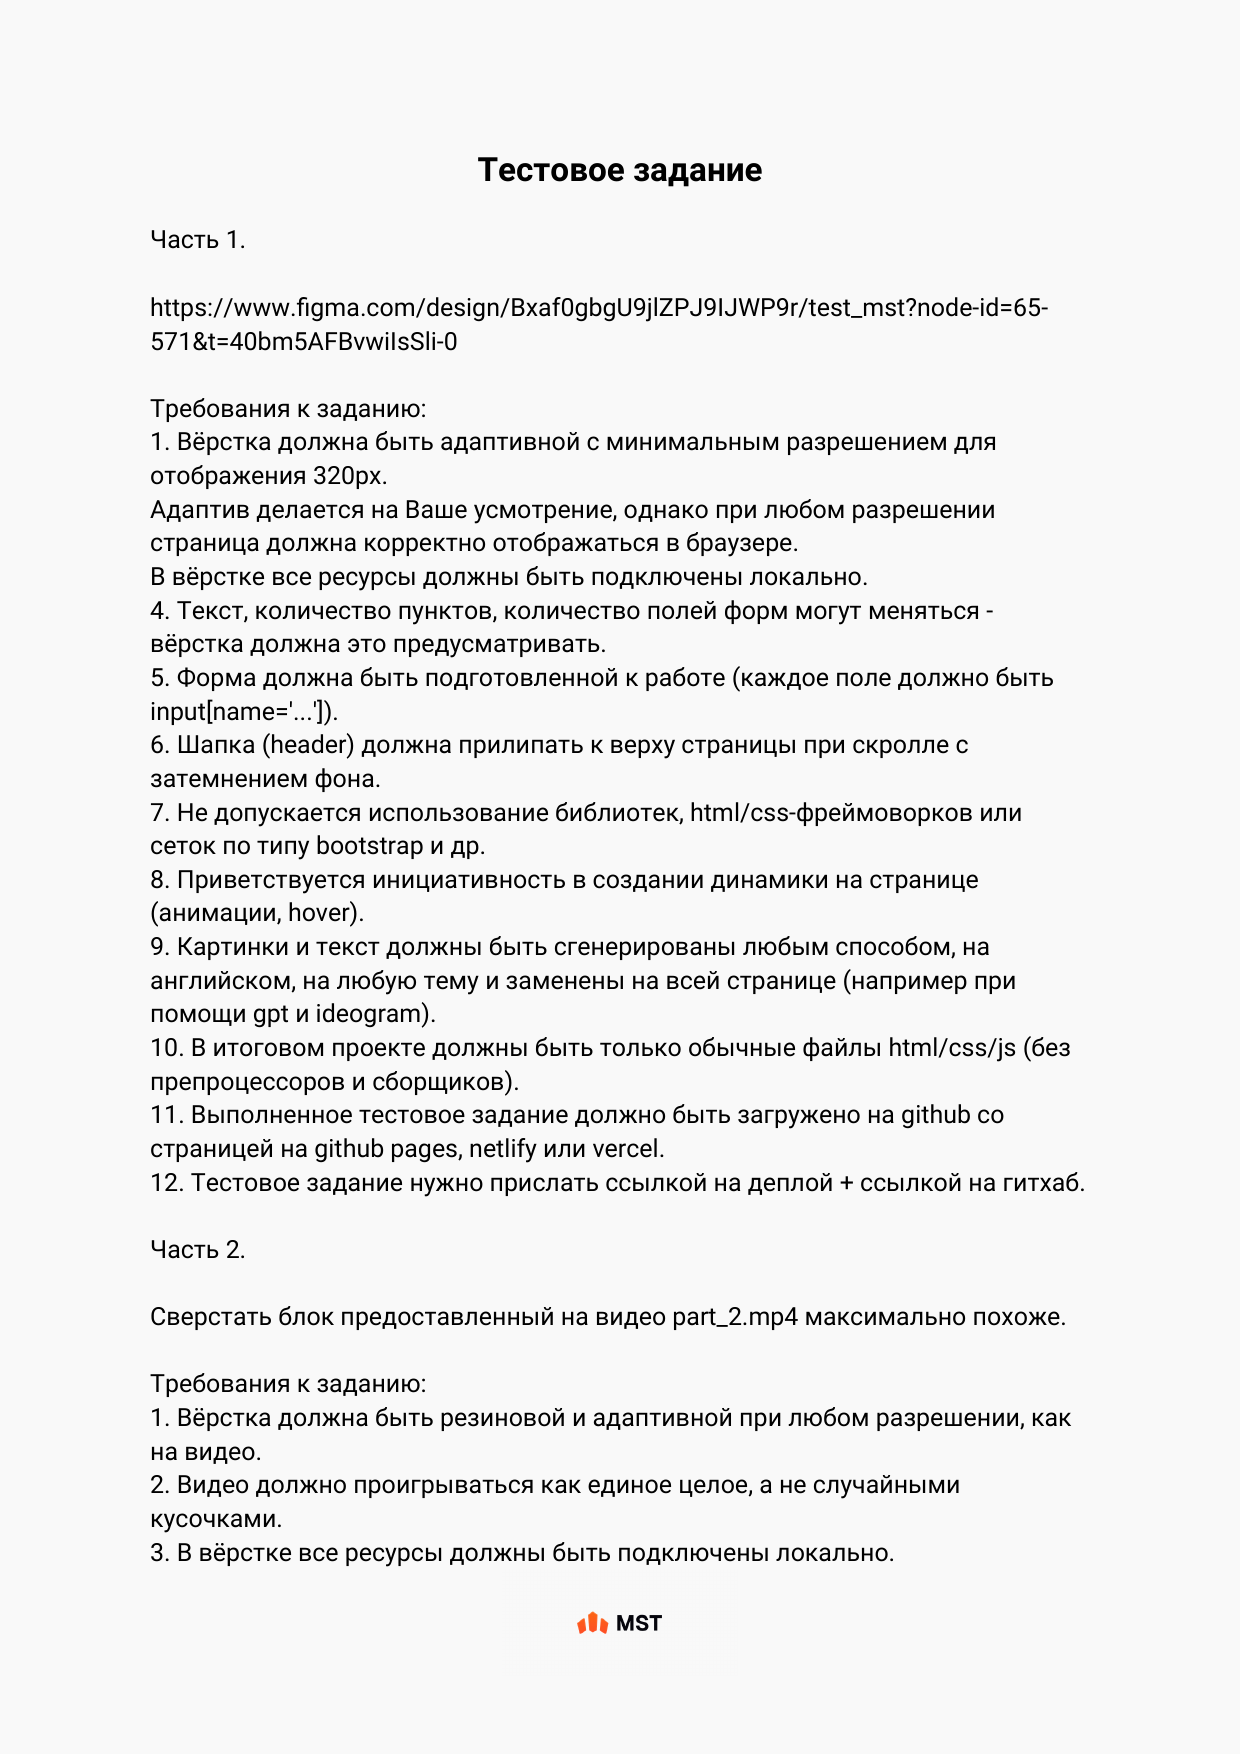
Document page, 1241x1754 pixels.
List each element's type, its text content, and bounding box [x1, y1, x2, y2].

text 3. В вёрстке все ресурсы должны быть подключены локально. [150, 1538, 1090, 1567]
text 7. Не допускается использование библиотек, html/css-фреймоворков или сеток по типу bootstrap и др. [150, 798, 1090, 861]
text Тестовое задание [150, 150, 1090, 189]
text Сверстать блок предоставленный на видео part_2.mp4 максимально похоже. [150, 1302, 1090, 1332]
text https://www.figma.com/design/Bxaf0gbgU9jlZPJ9IJWP9r/test_mst?node-id=65-571&t=40bm5AFBvwiIsSli-0 [150, 293, 1090, 356]
text 11. Выполненное тестовое задание должно быть загружено на github со страницей на github pages, netlify или vercel. [150, 1101, 1090, 1163]
text Требования к заданию: [150, 1370, 1090, 1399]
text В вёрстке все ресурсы должны быть подключены локально. [150, 562, 1090, 591]
text 12. Тестовое задание нужно прислать ссылкой на деплой + ссылкой на гитхаб. [150, 1168, 1090, 1197]
text 9. Картинки и текст должны быть сгенерированы любым способом, на английском, на любую тему и заменены на всей странице (например при помощи gpt и ideogram). [150, 932, 1090, 1029]
text 8. Приветствуется инициативность в создании динамики на странице (анимации, hover). [150, 865, 1090, 928]
text 1. Вёрстка должна быть адаптивной с минимальным разрешением для отображения 320px. [150, 428, 1090, 491]
text Часть 2. [150, 1235, 1090, 1264]
picture [502, 1569, 738, 1676]
text Адаптив делается на Ваше усмотрение, однако при любом разрешении страница должна корректно отображаться в браузере. [150, 495, 1090, 558]
text 6. Шапка (header) должна прилипать к верху страницы при скролле c затемнением фона. [150, 730, 1090, 793]
text 5. Форма должна быть подготовленной к работе (каждое поле должно быть input[name='...']). [150, 663, 1090, 726]
text 1. Вёрстка должна быть резиновой и адаптивной при любом разрешении, как на видео. [150, 1403, 1090, 1466]
text Часть 1. [150, 226, 1090, 255]
text 10. В итоговом проекте должны быть только обычные файлы html/css/js (без препроцессоров и сборщиков). [150, 1033, 1090, 1096]
text Требования к заданию: [150, 394, 1090, 423]
text 2. Видео должно проигрываться как единое целое, а не случайными кусочками. [150, 1471, 1090, 1533]
text 4. Текст, количество пунктов, количество полей форм могут меняться - вёрстка должна это предусматривать. [150, 596, 1090, 659]
